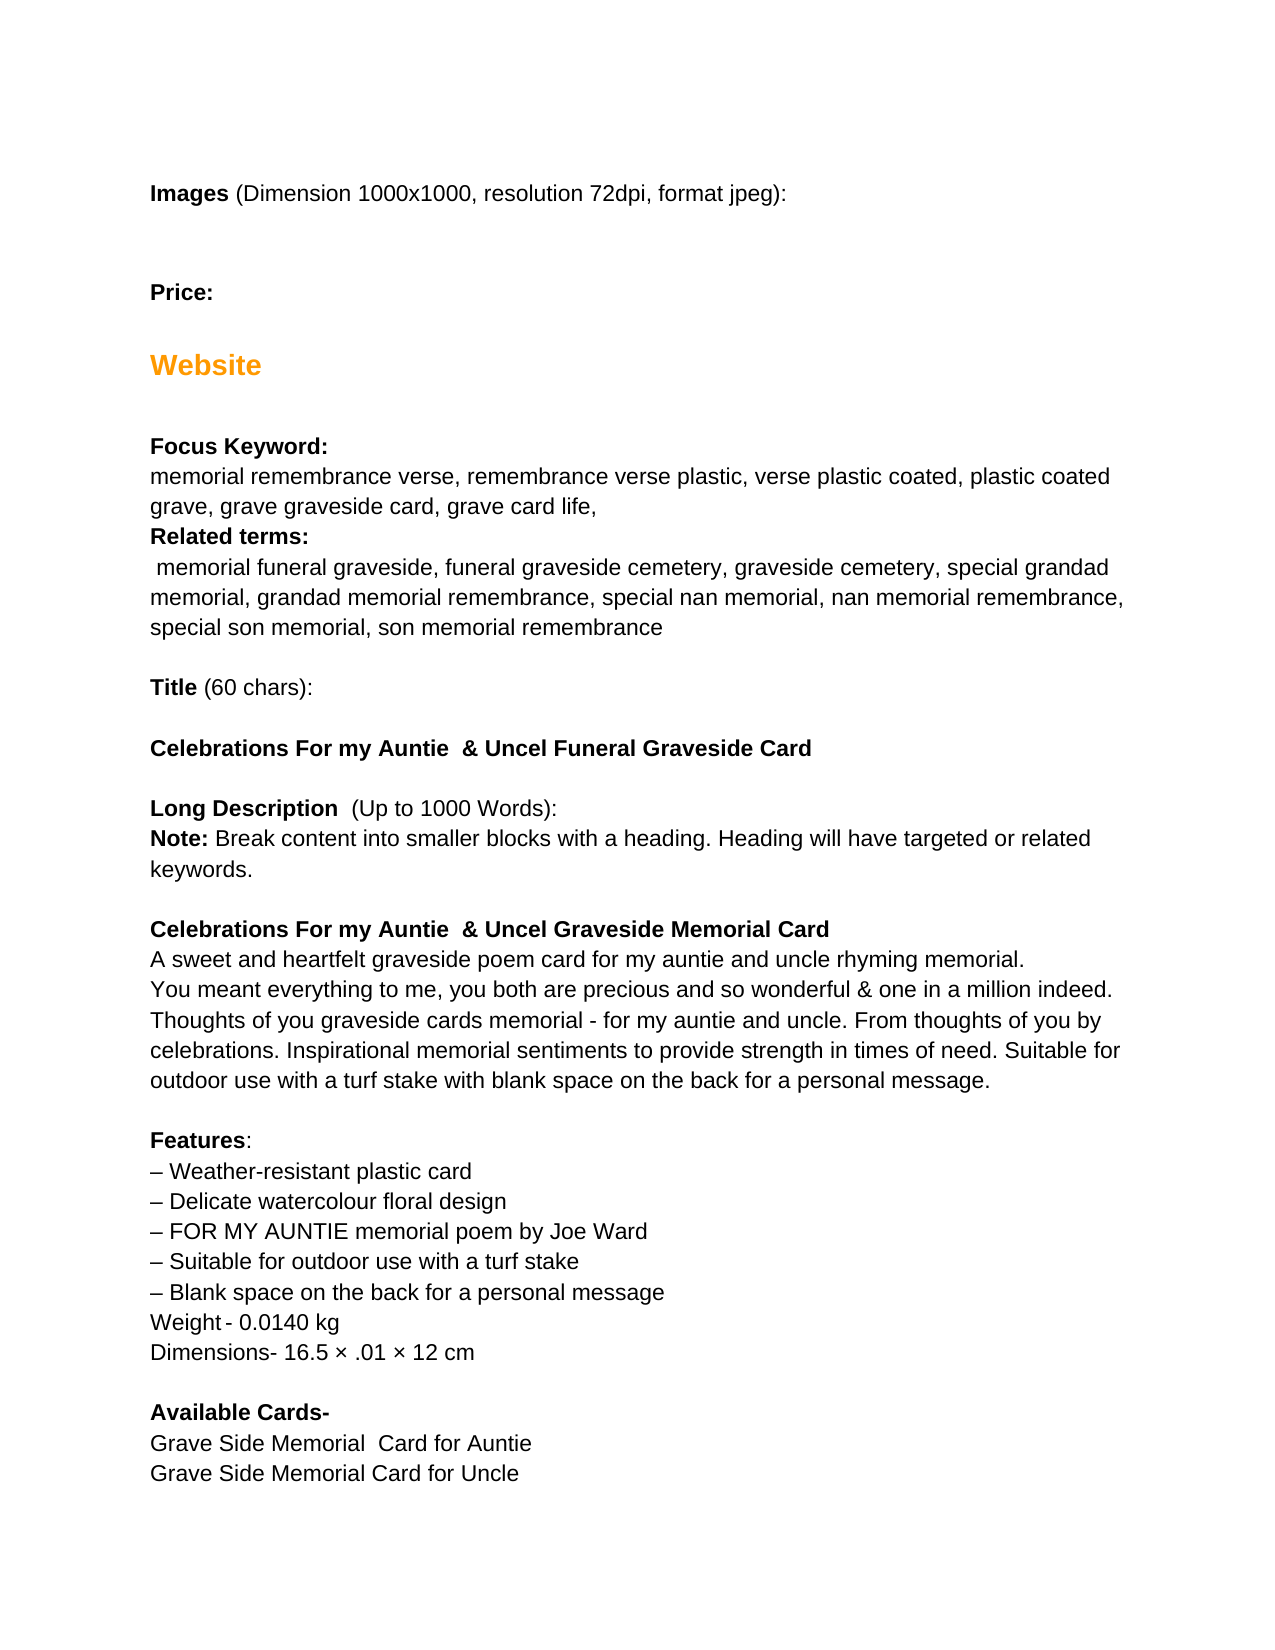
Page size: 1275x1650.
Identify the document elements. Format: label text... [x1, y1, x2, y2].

text – Blank space on the back for a personal message [150, 1278, 1125, 1305]
text – Suitable for outdoor use with a turf stake [150, 1248, 1125, 1275]
text Grave Side Memorial Card for Auntie [150, 1429, 1125, 1456]
text Grave Side Memorial Card for Uncle [150, 1460, 1125, 1486]
text – Weather-resistant plastic card [150, 1158, 1125, 1184]
text Features: [150, 1127, 1125, 1154]
text Long Description (Up to 1000 Words): [150, 795, 1125, 822]
text A sweet and heartfelt graveside poem card for my auntie and uncle rhyming memorial. [150, 946, 1125, 973]
text Title (60 chars): [150, 674, 1125, 701]
text – Delicate watercolour floral design [150, 1188, 1125, 1214]
text Images (Dimension 1000x1000, resolution 72dpi, format jpeg): [150, 180, 1125, 207]
text Price: [150, 279, 1125, 306]
text – FOR MY AUNTIE memorial poem by Joe Ward [150, 1218, 1125, 1244]
text Thoughts of you graveside cards memorial - for my auntie and uncle. From thoughts of you by celebrations. Inspirational memorial sentiments to provide strength in times of need. Suitable for outdoor use with a turf stake with blank space on the back for a personal message. [150, 1007, 1125, 1093]
text Website [150, 348, 1125, 381]
text Focus Keyword: [150, 433, 1125, 459]
text Available Cards- [150, 1399, 1125, 1426]
text memorial funeral graveside, funeral graveside cemetery, graveside cemetery, special grandad memorial, grandad memorial remembrance, special nan memorial, nan memorial remembrance, special son memorial, son memorial remembrance [150, 553, 1125, 640]
text You meant everything to me, you both are precious and so wonderful & one in a million indeed. [150, 976, 1125, 1003]
text Related terms: [150, 523, 1125, 550]
text Note: Break content into smaller blocks with a heading. Heading will have targeted or related keywords. [150, 825, 1125, 882]
text Dimensions- 16.5 × .01 × 12 cm [150, 1339, 1125, 1365]
text memorial remembrance verse, remembrance verse plastic, verse plastic coated, plastic coated grave, grave graveside card, grave card life, [150, 463, 1125, 519]
text Weight - 0.0140 kg [150, 1309, 1125, 1335]
text Celebrations For my Auntie & Uncel Graveside Memorial Card [150, 916, 1125, 942]
text Celebrations For my Auntie & Uncel Funeral Graveside Card [150, 735, 1125, 761]
